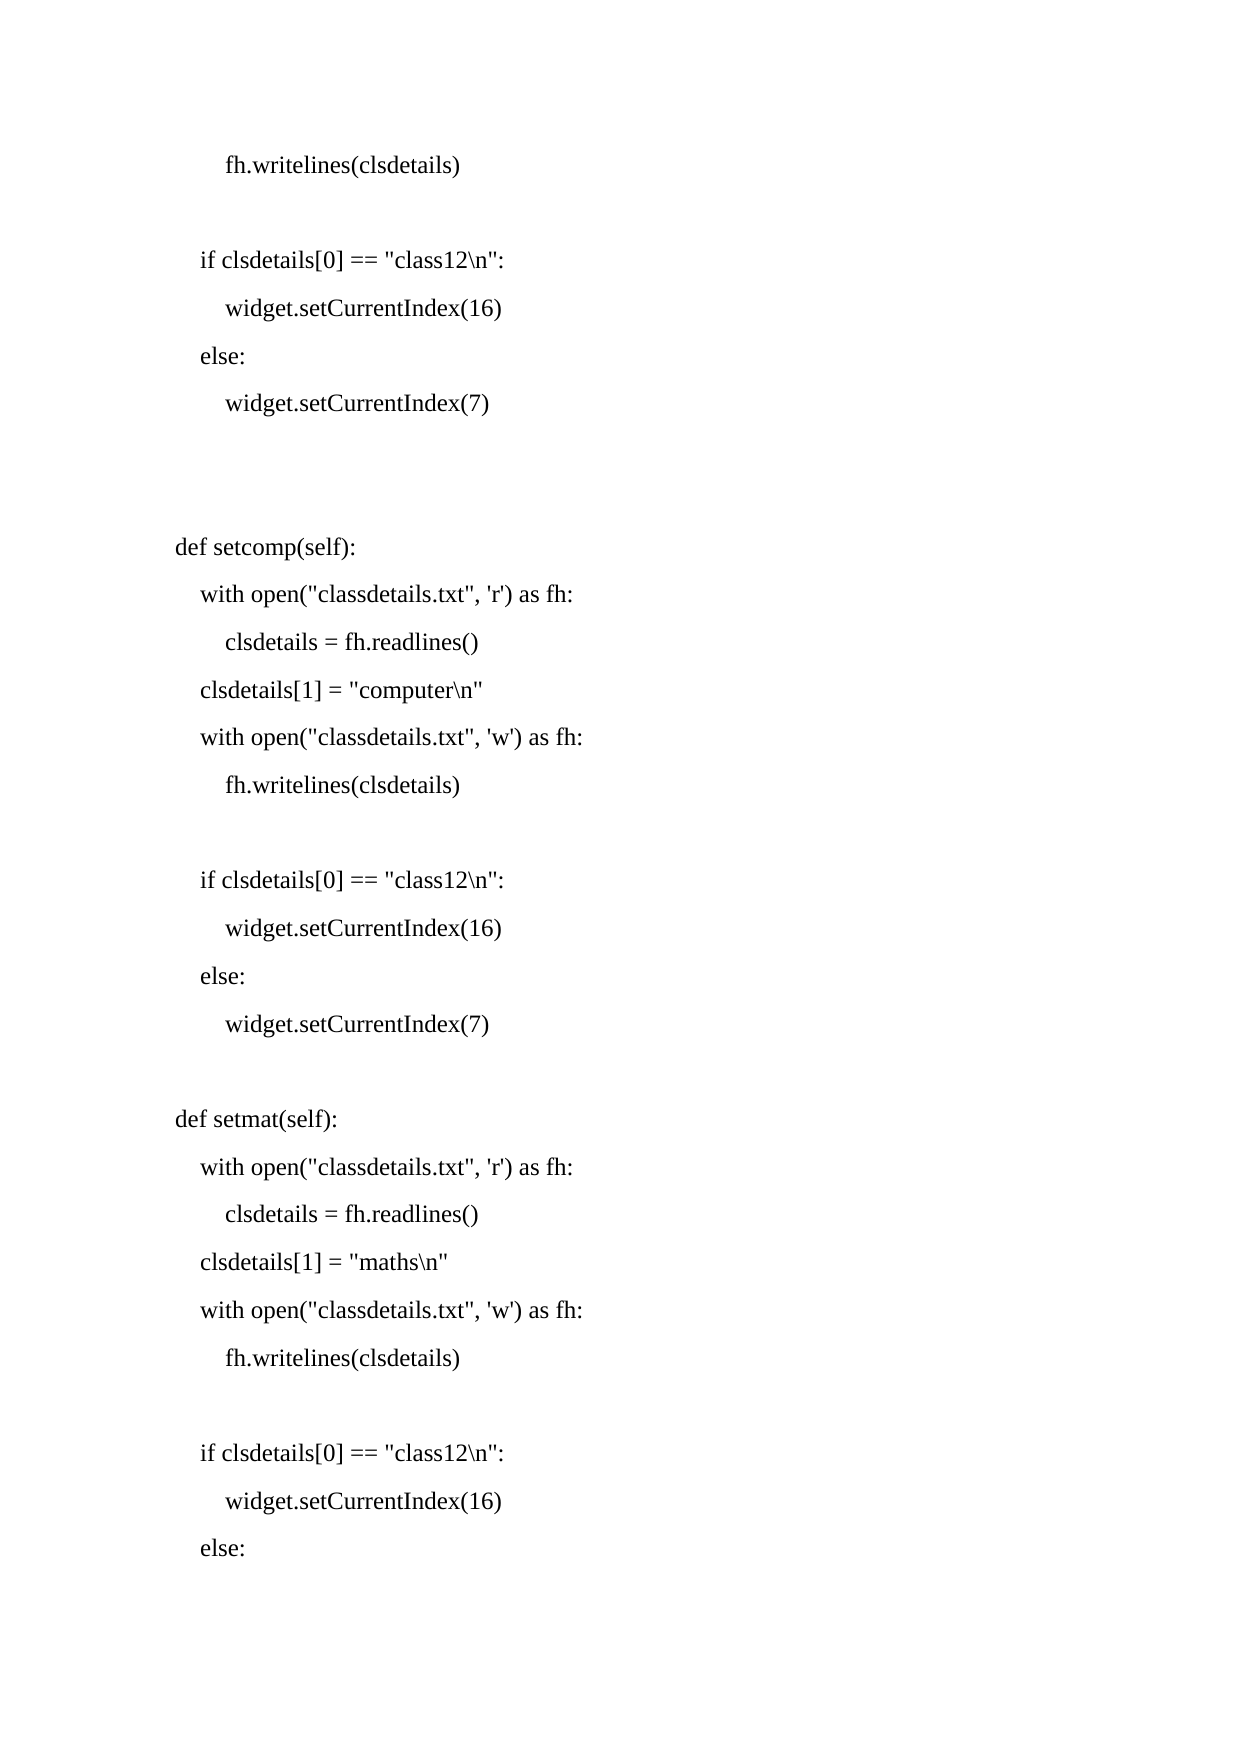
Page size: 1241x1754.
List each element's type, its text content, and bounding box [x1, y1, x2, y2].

text with open("classdetails.txt", 'w') as fh: [150, 722, 1090, 751]
text clsdetails = fh.readlines() [150, 1199, 1090, 1228]
text else: [150, 1533, 1090, 1562]
text else: [150, 341, 1090, 369]
text clsdetails[1] = "maths\n" [150, 1247, 1090, 1276]
text if clsdetails[0] == "class12\n": [150, 866, 1090, 894]
text widget.setCurrentIndex(7) [150, 388, 1090, 417]
text with open("classdetails.txt", 'r') as fh: [150, 1152, 1090, 1181]
text if clsdetails[0] == "class12\n": [150, 245, 1090, 274]
text def setmat(self): [150, 1104, 1090, 1133]
text else: [150, 961, 1090, 990]
text widget.setCurrentIndex(16) [150, 1486, 1090, 1514]
text fh.writelines(clsdetails) [150, 1343, 1090, 1371]
text fh.writelines(clsdetails) [150, 150, 1090, 179]
text with open("classdetails.txt", 'r') as fh: [150, 579, 1090, 608]
text fh.writelines(clsdetails) [150, 770, 1090, 799]
text widget.setCurrentIndex(7) [150, 1009, 1090, 1037]
text clsdetails = fh.readlines() [150, 627, 1090, 656]
text if clsdetails[0] == "class12\n": [150, 1438, 1090, 1467]
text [150, 1295, 1090, 1324]
text widget.setCurrentIndex(16) [150, 293, 1090, 322]
text clsdetails[1] = "computer\n" [150, 675, 1090, 703]
text widget.setCurrentIndex(16) [150, 913, 1090, 942]
text def setcomp(self): [150, 532, 1090, 560]
